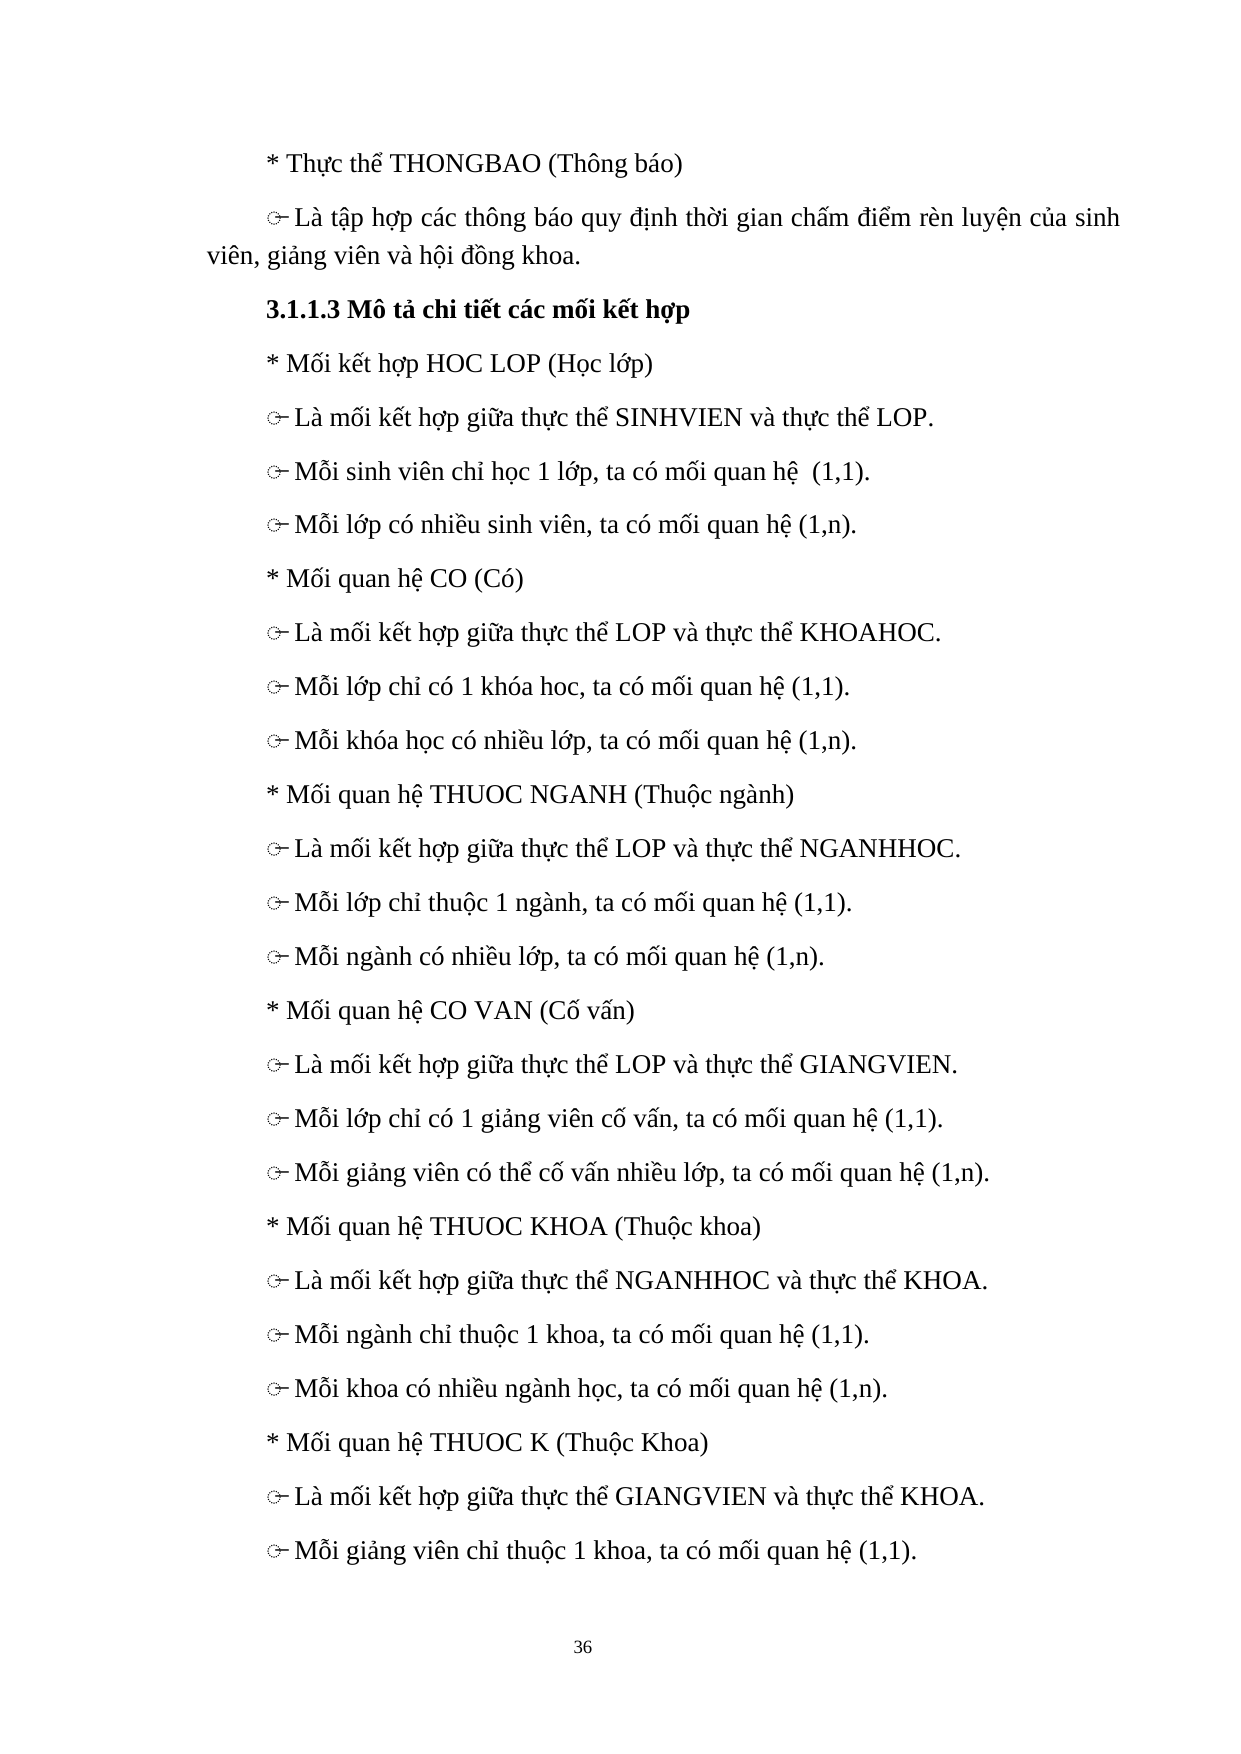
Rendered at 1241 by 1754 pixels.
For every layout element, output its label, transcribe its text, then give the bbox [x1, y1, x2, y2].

text * Mối quan hệ CO VAN (Cố vấn) [266, 994, 1122, 1025]
list Mỗi ngành chỉ thuộc 1 khoa, ta có mối quan hệ (1,1). [207, 1318, 1122, 1349]
list Mỗi giảng viên chỉ thuộc 1 khoa, ta có mối quan hệ (1,1). [207, 1534, 1122, 1565]
list Mỗi lớp chỉ có 1 giảng viên cố vấn, ta có mối quan hệ (1,1). [207, 1102, 1122, 1133]
list Mỗi lớp chỉ có 1 khóa hoc, ta có mối quan hệ (1,1). [207, 671, 1122, 702]
text * Mối quan hệ CO (Có) [266, 563, 1122, 594]
list Là mối kết hợp giữa thực thể LOP và thực thể KHOAHOC. [207, 617, 1122, 648]
subtitle 3.1.1.3 Mô tả chi tiết các mối kết hợp [207, 293, 1122, 324]
text * Mối quan hệ THUOC KHOA (Thuộc khoa) [266, 1210, 1122, 1241]
list Là mối kết hợp giữa thực thể GIANGVIEN và thực thể KHOA. [207, 1480, 1122, 1511]
text * Mối quan hệ THUOC NGANH (Thuộc ngành) [266, 778, 1122, 809]
list Mỗi giảng viên có thể cố vấn nhiều lớp, ta có mối quan hệ (1,n). [207, 1156, 1122, 1187]
list Là mối kết hợp giữa thực thể SINHVIEN và thực thể LOP. [207, 401, 1122, 432]
list Mỗi lớp có nhiều sinh viên, ta có mối quan hệ (1,n). [207, 509, 1122, 540]
list Là mối kết hợp giữa thực thể LOP và thực thể GIANGVIEN. [207, 1048, 1122, 1079]
list Là mối kết hợp giữa thực thể NGANHHOC và thực thể KHOA. [207, 1264, 1122, 1295]
list Mỗi khoa có nhiều ngành học, ta có mối quan hệ (1,n). [207, 1372, 1122, 1403]
list Mỗi ngành có nhiều lớp, ta có mối quan hệ (1,n). [207, 940, 1122, 971]
list Là tập hợp các thông báo quy định thời gian chấm điểm rèn luyện của sinh viên, giảng viên và hội đồng khoa. [207, 202, 1122, 270]
list Là mối kết hợp giữa thực thể LOP và thực thể NGANHHOC. [207, 832, 1122, 863]
list Mỗi sinh viên chỉ học 1 lớp, ta có mối quan hệ (1,1). [207, 455, 1122, 486]
list Mỗi khóa học có nhiều lớp, ta có mối quan hệ (1,n). [207, 724, 1122, 756]
text * Thực thể THONGBAO (Thông báo) [266, 148, 1122, 179]
text * Mối kết hợp HOC LOP (Học lớp) [207, 347, 1122, 378]
text * Mối quan hệ THUOC K (Thuộc Khoa) [266, 1426, 1122, 1457]
list Mỗi lớp chỉ thuộc 1 ngành, ta có mối quan hệ (1,1). [207, 886, 1122, 917]
